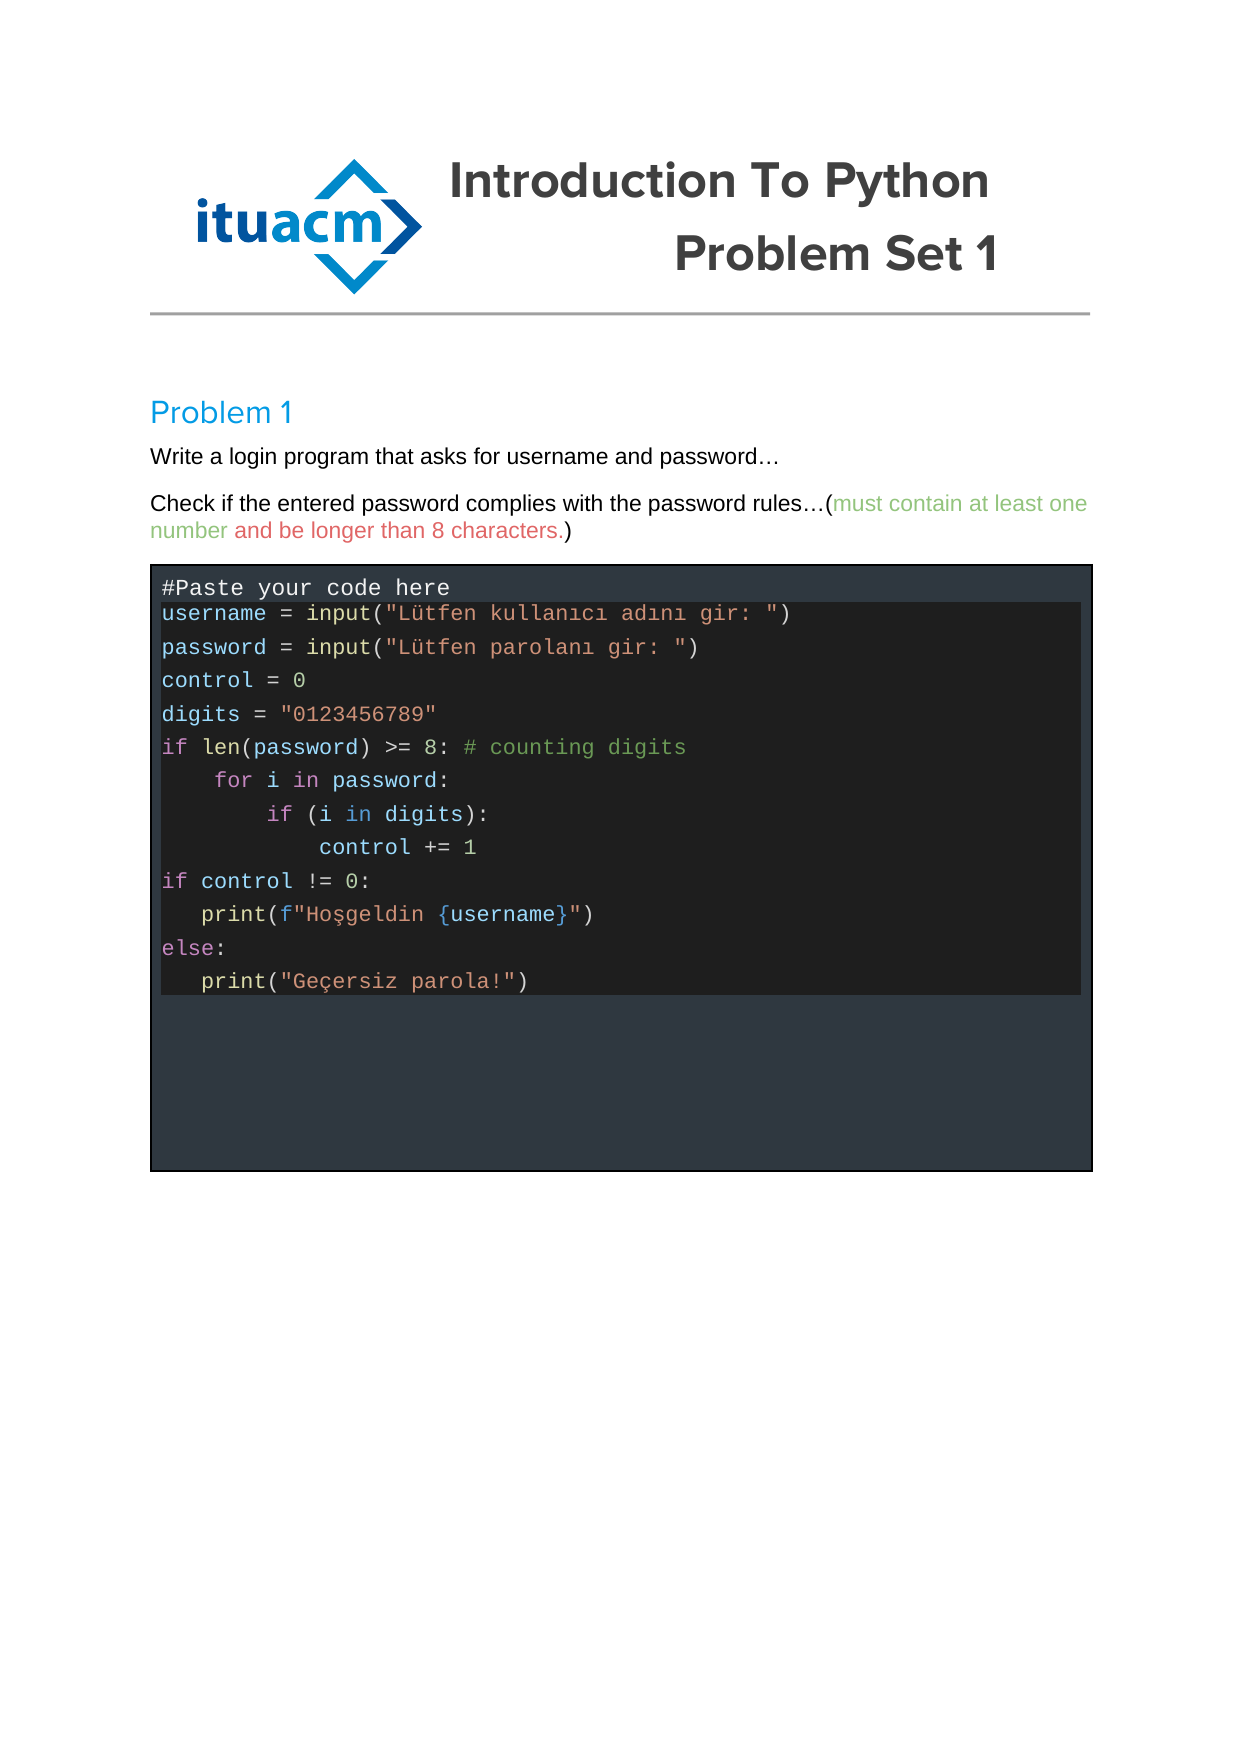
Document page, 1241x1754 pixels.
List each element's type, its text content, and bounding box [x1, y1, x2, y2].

text Introduction To Python [150, 150, 1090, 213]
text Write a login program that asks for username and password… [150, 443, 1090, 469]
picture [153, 153, 447, 300]
subtitle Problem 1 [150, 392, 1090, 433]
text Problem Set 1 [447, 223, 1090, 286]
text Check if the entered password complies with the password rules…(must contain at least one number and be longer than 8 characters.) [150, 490, 1090, 543]
table_header #Paste your code here username = input("Lütfen kullanıcı adını gir: ") password = input("Lütfen parolanı gir: ") control = 0 digits = "0123456789" if len(password) >= 8: # counting digits for i in password: if (i in digits): control += 1 if control != 0: print(f"Hoşgeldin {username}") else: print("Geçersiz parola!") [152, 566, 1091, 1170]
